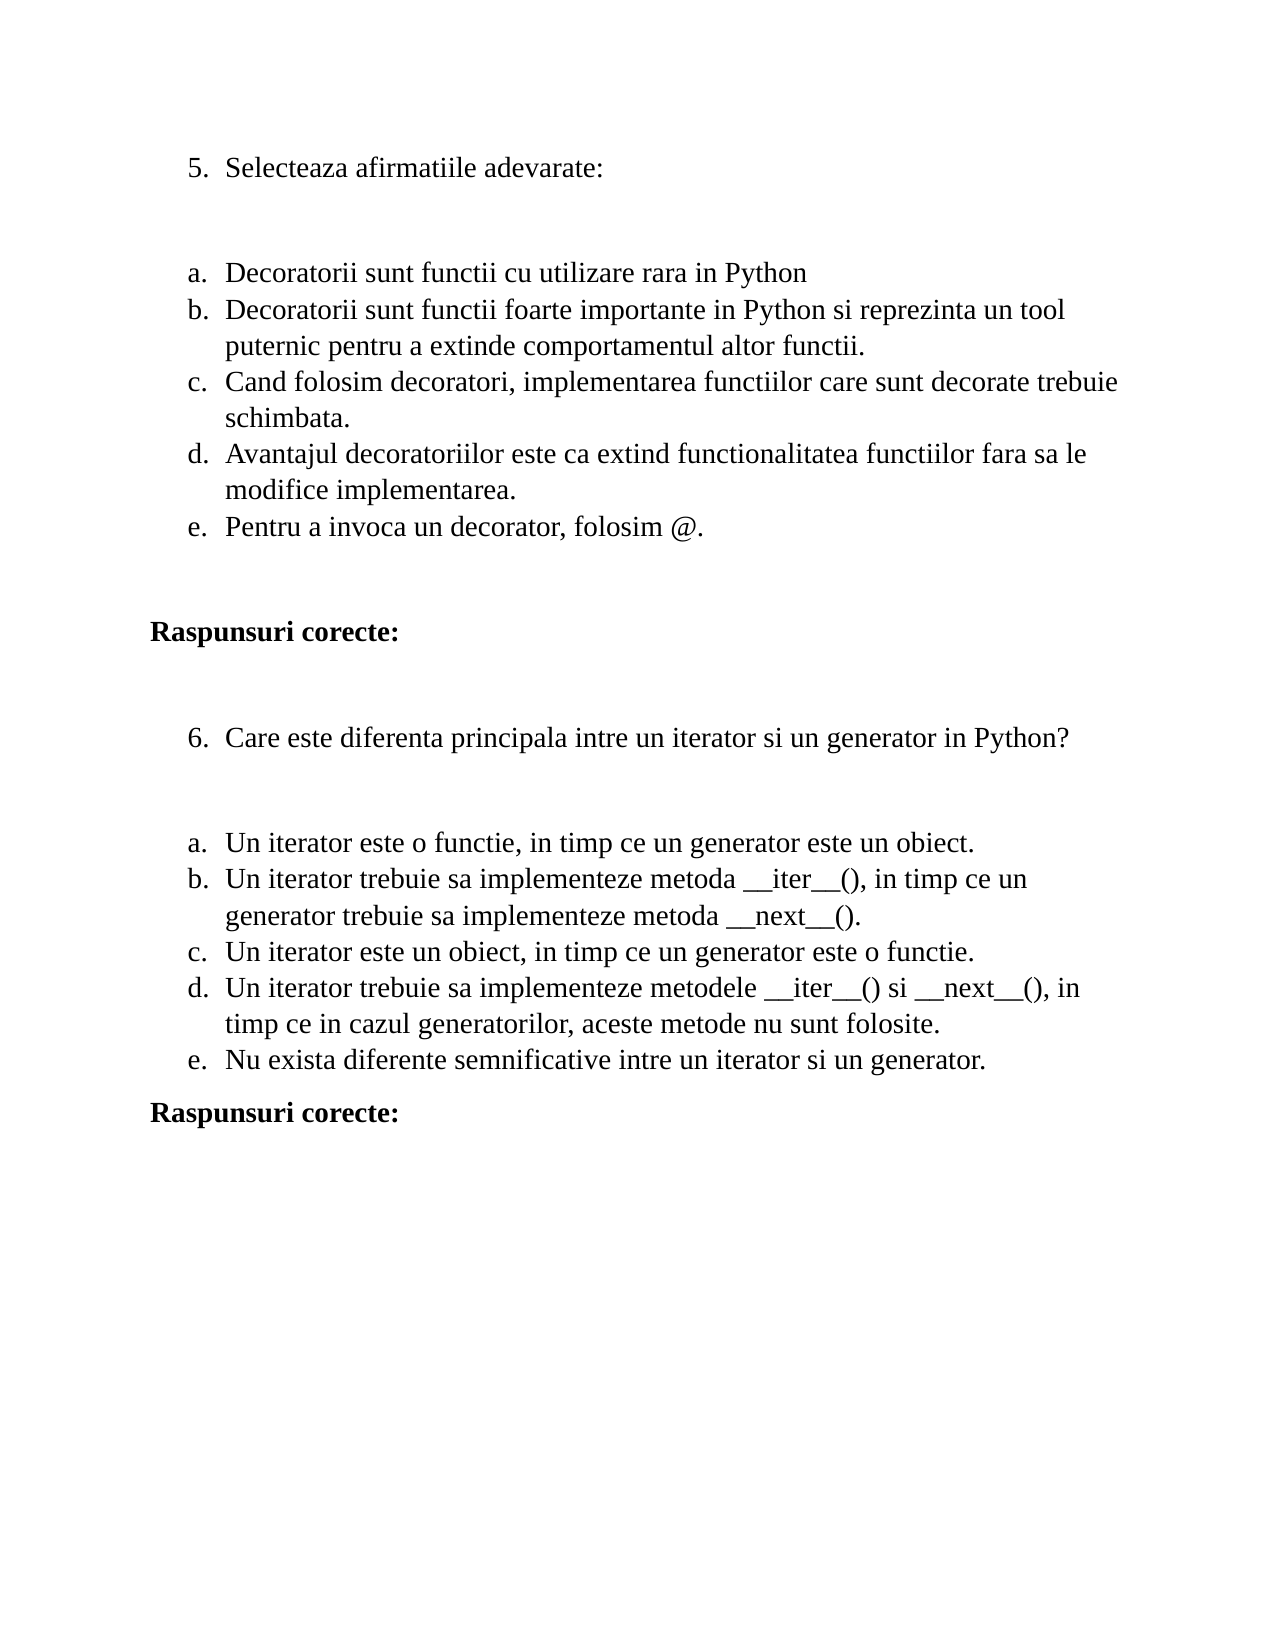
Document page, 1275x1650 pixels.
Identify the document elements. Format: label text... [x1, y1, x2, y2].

list Decoratorii sunt functii foarte importante in Python si reprezinta un tool puternic pentru a extinde comportamentul altor functii. [187, 292, 1125, 361]
list Nu exista diferente semnificative intre un iterator si un generator. [187, 1042, 1125, 1076]
text Raspunsuri corecte: [150, 1095, 1125, 1129]
list Avantajul decoratoriilor este ca extind functionalitatea functiilor fara sa le modifice implementarea. [187, 436, 1125, 506]
list Pentru a invoca un decorator, folosim @. [187, 509, 1125, 542]
list Decoratorii sunt functii cu utilizare rara in Python [187, 256, 1125, 289]
list Un iterator trebuie sa implementeze metodele __iter__() si __next__(), in timp ce in cazul generatorilor, aceste metode nu sunt folosite. [187, 970, 1125, 1040]
text Raspunsuri corecte: [150, 614, 1125, 648]
list Un iterator trebuie sa implementeze metoda __iter__(), in timp ce un generator trebuie sa implementeze metoda __next__(). [187, 862, 1125, 931]
list Un iterator este o functie, in timp ce un generator este un obiect. [187, 826, 1125, 859]
list Care este diferenta principala intre un iterator si un generator in Python? [187, 720, 1125, 753]
list Un iterator este un obiect, in timp ce un generator este o functie. [187, 934, 1125, 967]
list Selecteaza afirmatiile adevarate: [187, 150, 1125, 183]
list Cand folosim decoratori, implementarea functiilor care sunt decorate trebuie schimbata. [187, 364, 1125, 434]
